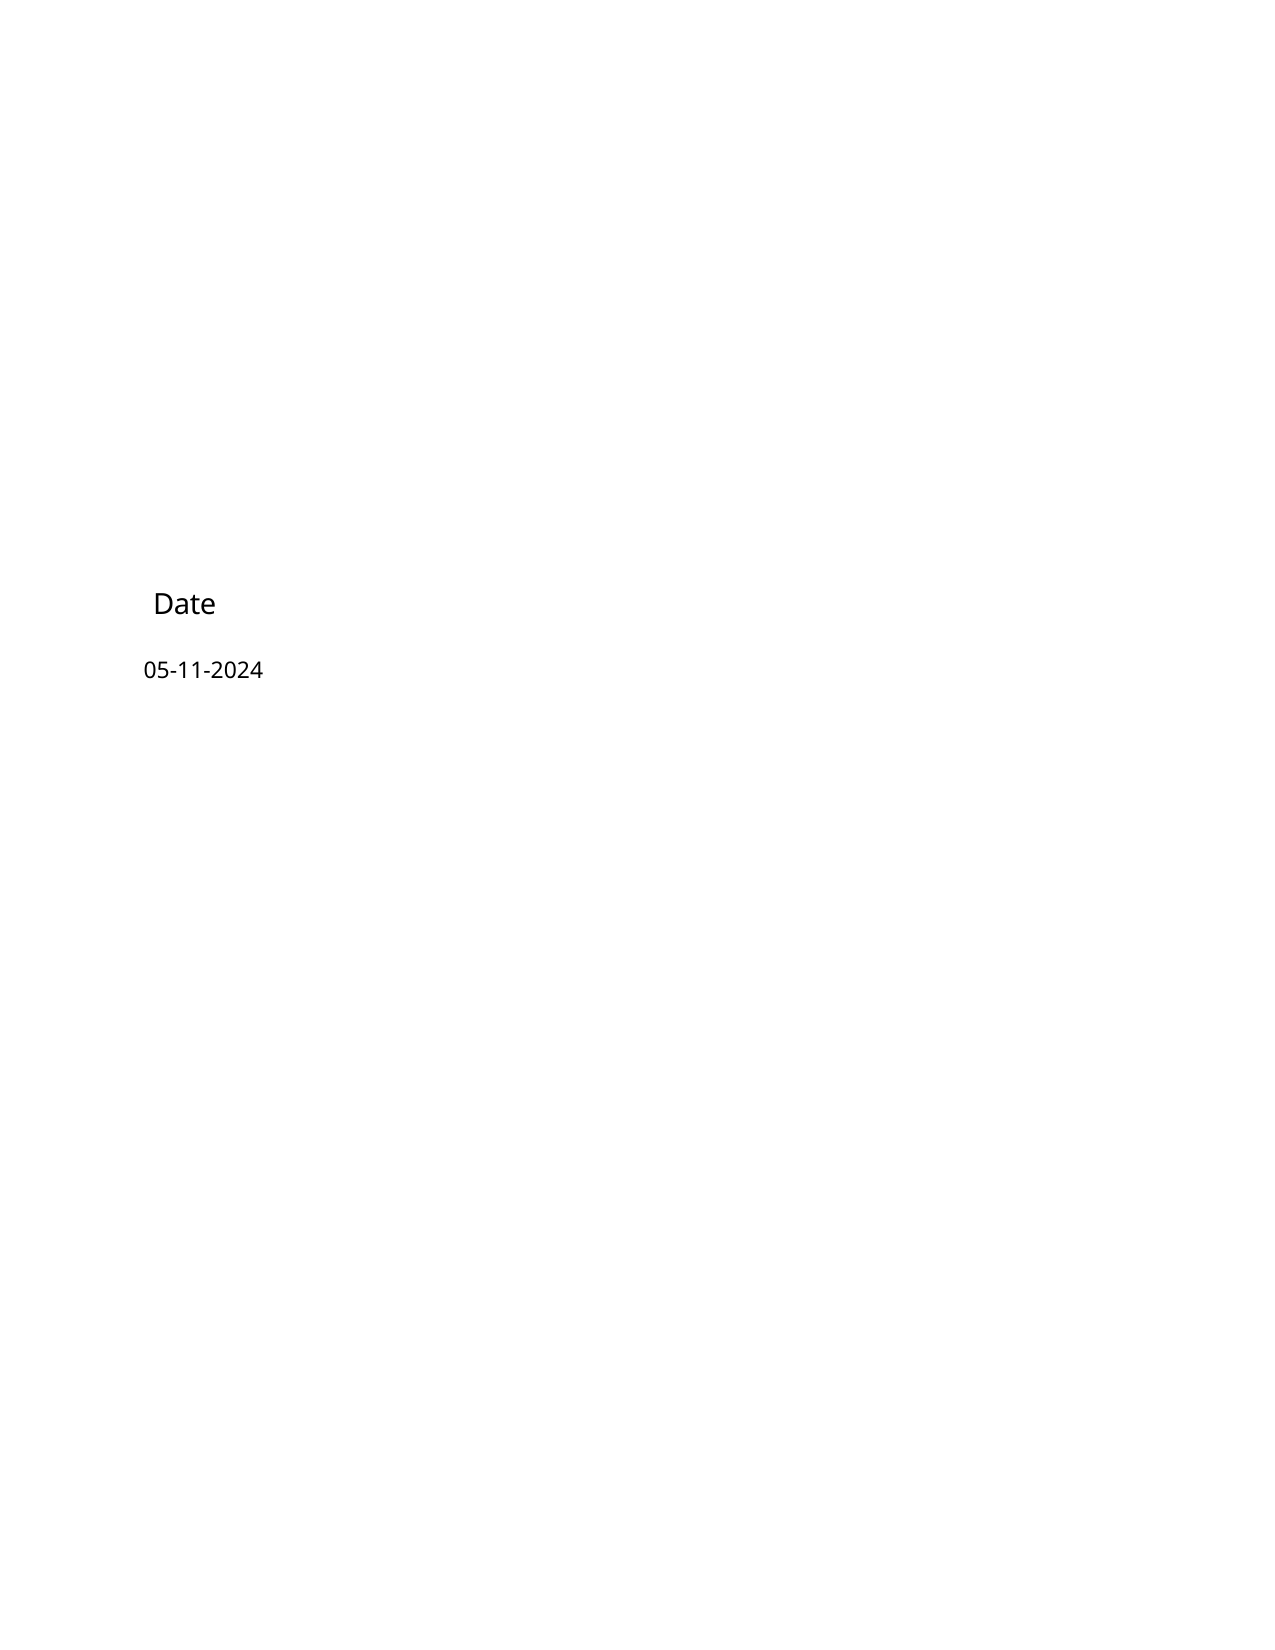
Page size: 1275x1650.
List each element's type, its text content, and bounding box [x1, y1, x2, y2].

subtitle Date [153, 583, 1122, 623]
text 05-11-2024 [137, 654, 1137, 685]
